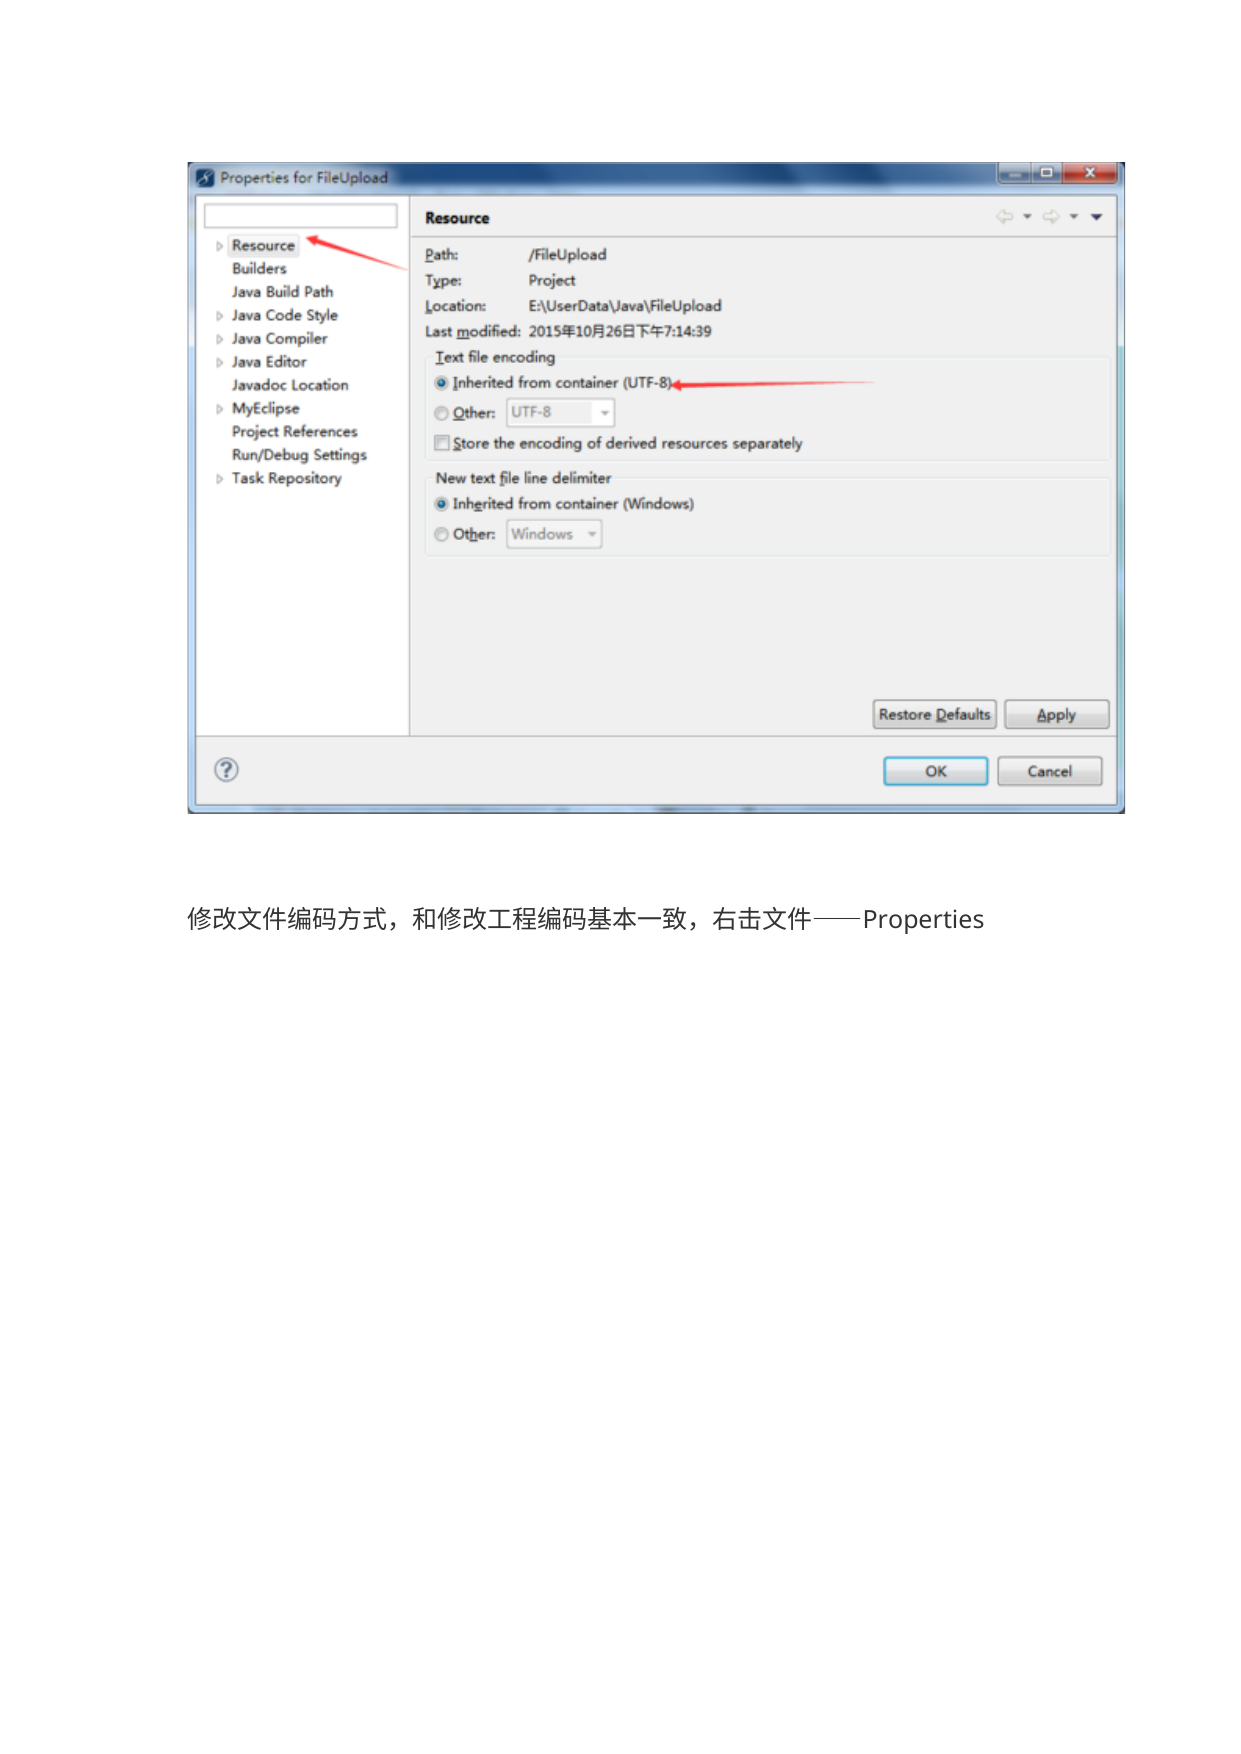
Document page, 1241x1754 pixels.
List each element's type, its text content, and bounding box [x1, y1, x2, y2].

text 修改文件编码方式，和修改工程编码基本一致，右击文件——Properties [187, 885, 1053, 950]
picture [187, 162, 1125, 814]
